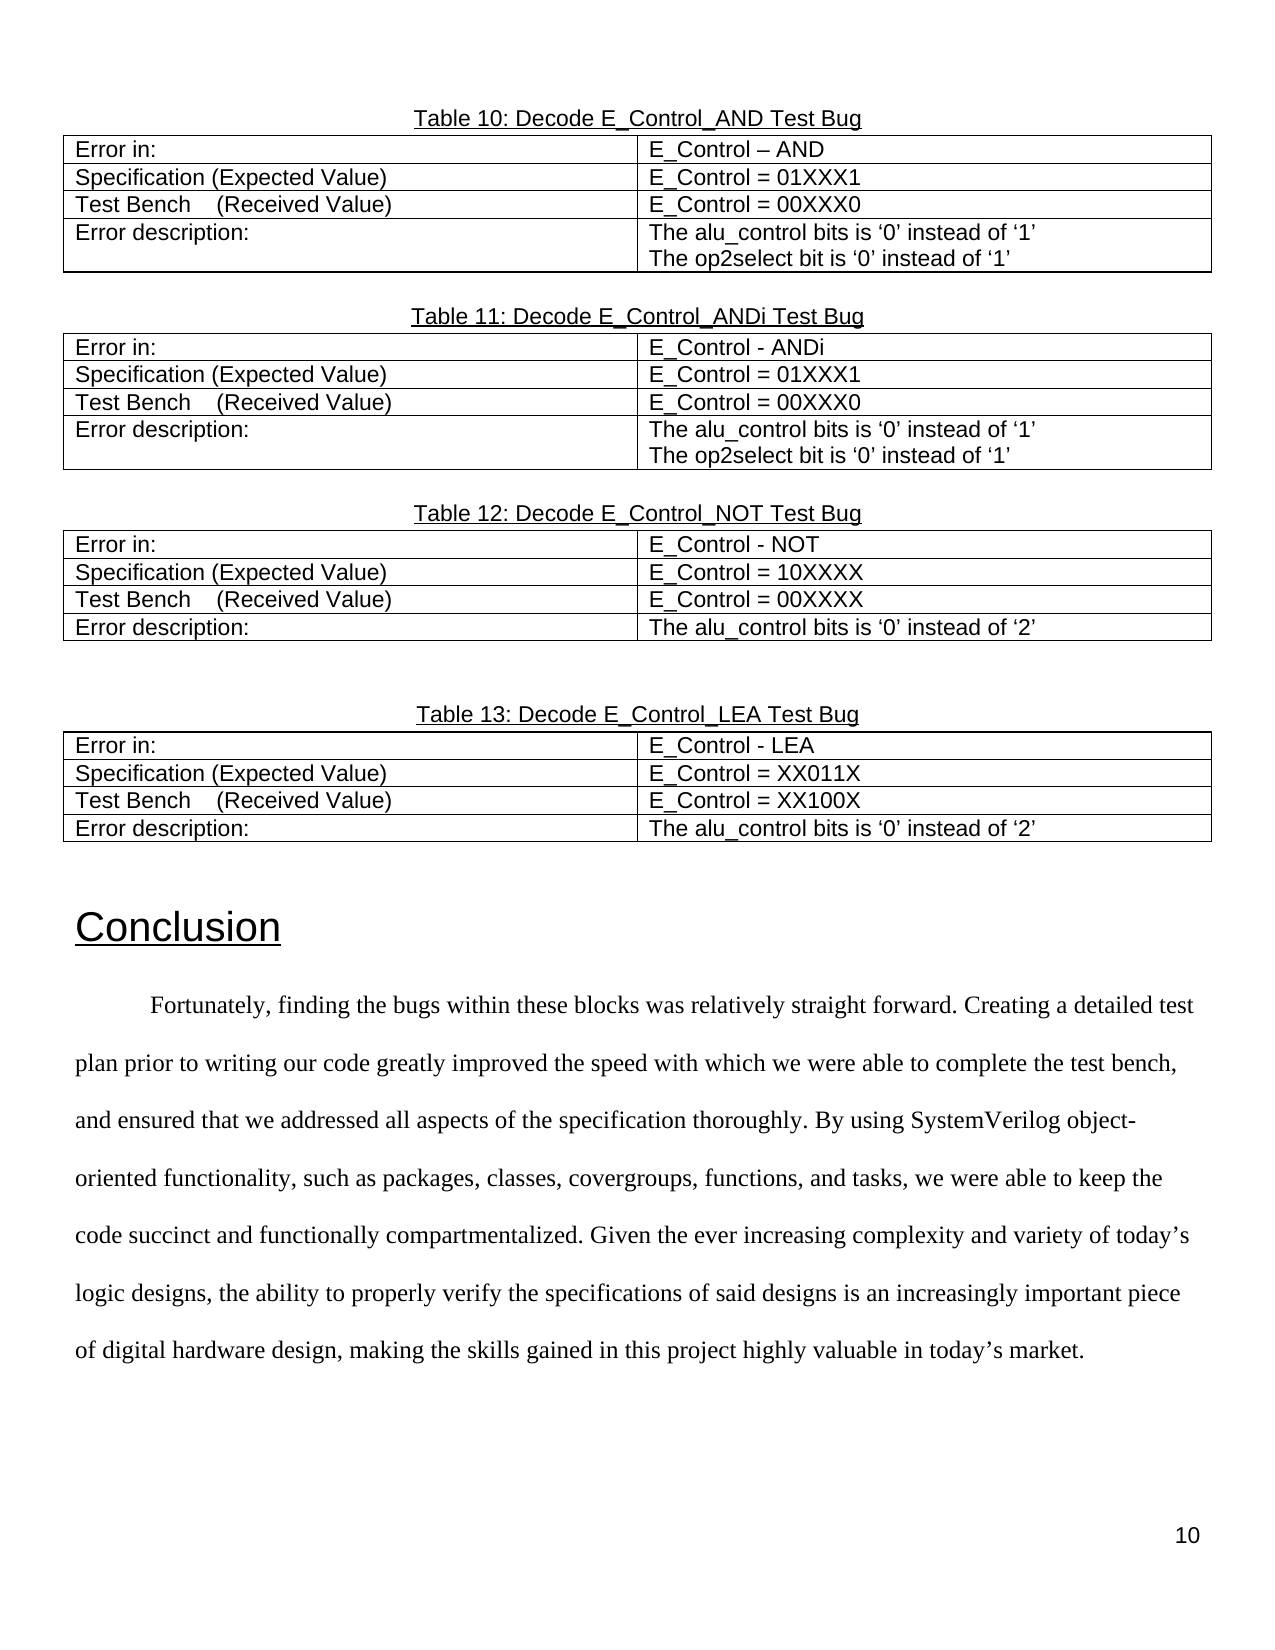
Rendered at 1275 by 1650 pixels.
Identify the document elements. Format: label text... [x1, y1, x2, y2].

text Table 11: Decode E_Control_ANDi Test Bug [75, 303, 1200, 329]
table_cell Test Bench (Received Value) [64, 787, 637, 814]
table_cell E_Control = 00XXX0 [638, 389, 1211, 415]
table_cell E_Control = XX100X [638, 787, 1211, 814]
table_cell Specification (Expected Value) [64, 361, 637, 388]
table_cell Test Bench (Received Value) [64, 586, 637, 612]
table_header E_Control - ANDi [638, 334, 1211, 360]
table_cell The alu_control bits is ‘0’ instead of ‘2’ [638, 815, 1211, 841]
table_cell Specification (Expected Value) [64, 164, 637, 190]
table_cell Specification (Expected Value) [64, 760, 637, 786]
table_cell Error description: [64, 219, 637, 271]
table_header E_Control - LEA [638, 733, 1211, 759]
table_header Error in: [64, 531, 637, 558]
table_cell Error description: [64, 416, 637, 469]
text Table 13: Decode E_Control_LEA Test Bug [75, 701, 1200, 728]
table_header E_Control – AND [638, 136, 1211, 163]
table_cell Error description: [64, 815, 637, 841]
table_header Error in: [64, 733, 637, 759]
table_cell Specification (Expected Value) [64, 559, 637, 585]
table_header E_Control - NOT [638, 531, 1211, 558]
table_cell Test Bench (Received Value) [64, 191, 637, 218]
table_cell The alu_control bits is ‘0’ instead of ‘1’ The op2select bit is ‘0’ instead of ‘1’ [638, 416, 1211, 469]
text Table 10: Decode E_Control_AND Test Bug [75, 105, 1200, 132]
table_cell E_Control = 10XXXX [638, 559, 1211, 585]
table_cell E_Control = 01XXX1 [638, 361, 1211, 388]
table_cell The alu_control bits is ‘0’ instead of ‘1’ The op2select bit is ‘0’ instead of ‘1’ [638, 219, 1211, 271]
text Fortunately, finding the bugs within these blocks was relatively straight forward. Creating a detailed test plan prior to writing our code greatly improved the speed with which we were able to complete the test bench, and ensured that we addressed all aspects of the specification thoroughly. By using SystemVerilog object-oriented functionality, such as packages, classes, covergroups, functions, and tasks, we were able to keep the code succinct and functionally compartmentalized. Given the ever increasing complexity and variety of today’s logic designs, the ability to properly verify the specifications of said designs is an increasingly important piece of digital hardware design, making the skills gained in this project highly valuable in today’s market. [75, 991, 1200, 1364]
table_cell E_Control = XX011X [638, 760, 1211, 786]
table_header Error in: [64, 334, 637, 360]
table_header Error in: [64, 136, 637, 163]
text Table 12: Decode E_Control_NOT Test Bug [75, 500, 1200, 526]
table_cell Error description: [64, 614, 637, 640]
table_cell E_Control = 01XXX1 [638, 164, 1211, 190]
table_cell E_Control = 00XXXX [638, 586, 1211, 612]
text Conclusion [75, 902, 1200, 950]
table_cell The alu_control bits is ‘0’ instead of ‘2’ [638, 614, 1211, 640]
table_cell E_Control = 00XXX0 [638, 191, 1211, 218]
table_cell Test Bench (Received Value) [64, 389, 637, 415]
